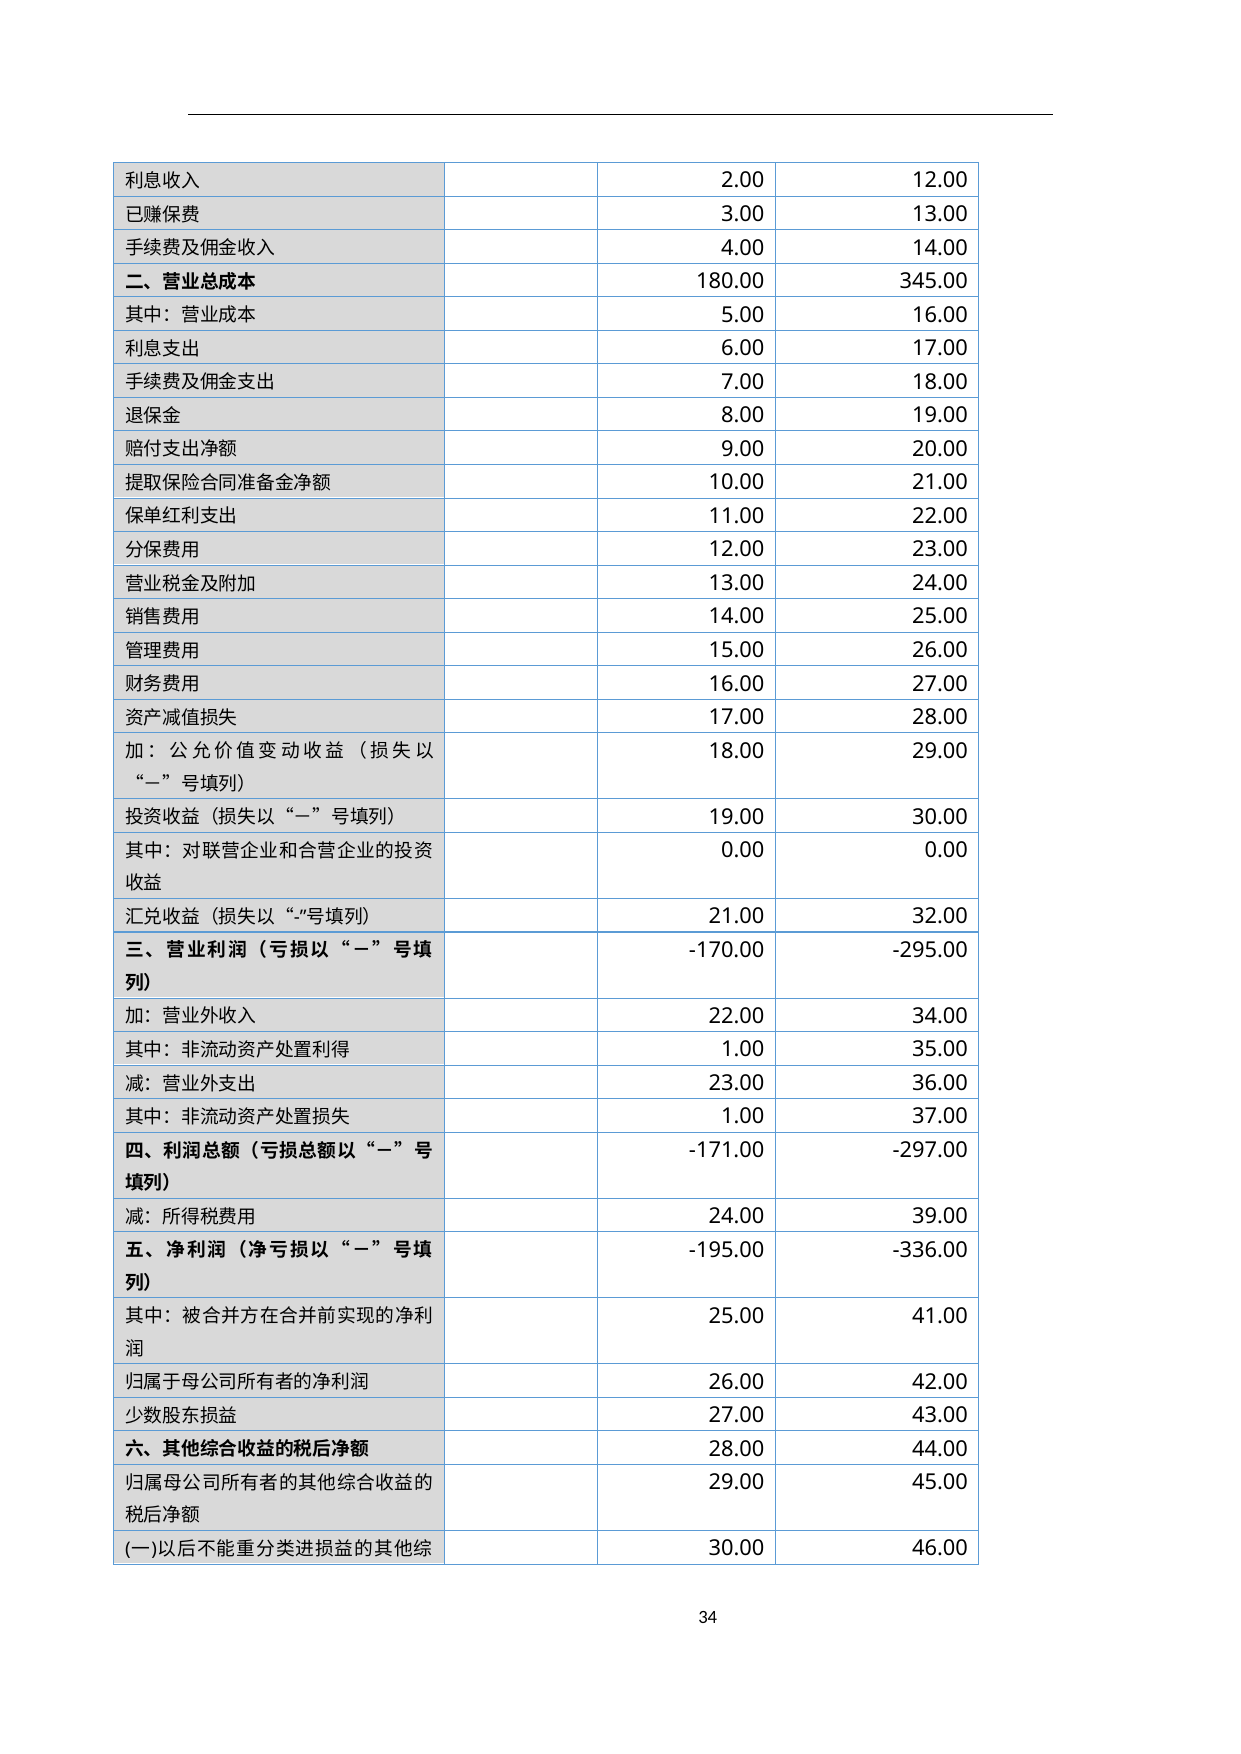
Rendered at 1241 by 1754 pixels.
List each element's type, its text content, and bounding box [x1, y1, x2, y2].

table_cell 14.00 [598, 599, 775, 632]
table_cell 23.00 [598, 1066, 775, 1098]
table_cell 利息支出 [114, 331, 444, 363]
table_cell 管理费用 [114, 633, 444, 665]
table_cell 二、营业总成本 [114, 264, 444, 296]
table_cell [445, 999, 597, 1031]
table_cell 营业税金及附加 [114, 566, 444, 598]
table_cell 27.00 [598, 1398, 775, 1430]
table_cell 21.00 [598, 899, 775, 931]
table_cell 17.00 [776, 331, 978, 363]
table_cell [445, 733, 597, 798]
table_cell 0.00 [776, 833, 978, 898]
table_cell [445, 1465, 597, 1530]
table_cell -170.00 [598, 933, 775, 997]
table_cell 29.00 [776, 733, 978, 798]
table_cell 180.00 [598, 264, 775, 296]
table_cell 25.00 [776, 599, 978, 632]
table_cell 13.00 [598, 566, 775, 598]
table_cell 1.00 [598, 1032, 775, 1064]
table_cell 四、利润总额（亏损总额以“－”号填列） [114, 1133, 444, 1198]
table_cell 9.00 [598, 431, 775, 464]
table_cell 少数股东损益 [114, 1398, 444, 1430]
table_cell [445, 1364, 597, 1397]
table_cell 六、其他综合收益的税后净额 [114, 1431, 444, 1464]
table_cell 28.00 [598, 1431, 775, 1464]
table_cell 归属母公司所有者的其他综合收益的税后净额 [114, 1465, 444, 1530]
table_cell -171.00 [598, 1133, 775, 1198]
table_cell 32.00 [776, 899, 978, 931]
table_cell 销售费用 [114, 599, 444, 632]
table_cell 保单红利支出 [114, 499, 444, 531]
table_cell [445, 566, 597, 598]
table_cell 18.00 [776, 364, 978, 397]
table_cell 投资收益（损失以“－”号填列） [114, 799, 444, 832]
table_cell 30.00 [776, 799, 978, 832]
table_cell [445, 398, 597, 430]
table_cell 17.00 [598, 700, 775, 732]
table_cell -195.00 [598, 1232, 775, 1297]
table_cell 财务费用 [114, 666, 444, 699]
table_cell 46.00 [776, 1531, 978, 1563]
table_cell [445, 1298, 597, 1363]
table_cell [445, 1431, 597, 1464]
table_cell [445, 297, 597, 330]
table_cell 7.00 [598, 364, 775, 397]
table_cell 25.00 [598, 1298, 775, 1363]
table_cell 16.00 [776, 297, 978, 330]
table_cell [445, 1133, 597, 1198]
table_cell 29.00 [598, 1465, 775, 1530]
table_cell [445, 899, 597, 931]
table_cell [445, 1199, 597, 1231]
table_cell 手续费及佣金收入 [114, 230, 444, 263]
table_cell 分保费用 [114, 532, 444, 564]
table_cell 8.00 [598, 398, 775, 430]
table_cell 其中：非流动资产处置利得 [114, 1032, 444, 1064]
table_cell 汇兑收益（损失以“-”号填列） [114, 899, 444, 931]
table_cell [445, 431, 597, 464]
table_cell 42.00 [776, 1364, 978, 1397]
table_cell 加：营业外收入 [114, 999, 444, 1031]
table_cell 12.00 [598, 532, 775, 564]
table_cell 4.00 [598, 230, 775, 263]
table_cell 加：公允价值变动收益（损失以“－”号填列） [114, 733, 444, 798]
table_cell 归属于母公司所有者的净利润 [114, 1364, 444, 1397]
table_cell [445, 364, 597, 397]
table_cell [445, 666, 597, 699]
table_cell 27.00 [776, 666, 978, 699]
table_cell 13.00 [776, 197, 978, 229]
table_cell 16.00 [598, 666, 775, 699]
table_cell 24.00 [776, 566, 978, 598]
table_cell [445, 465, 597, 497]
table_cell 45.00 [776, 1465, 978, 1530]
table_cell 36.00 [776, 1066, 978, 1098]
table_cell 37.00 [776, 1099, 978, 1132]
table_cell [445, 1066, 597, 1098]
table_cell 24.00 [598, 1199, 775, 1231]
table_cell 39.00 [776, 1199, 978, 1231]
table_cell 21.00 [776, 465, 978, 497]
table_cell [445, 499, 597, 531]
table_cell -336.00 [776, 1232, 978, 1297]
table_cell [445, 633, 597, 665]
table_cell 手续费及佣金支出 [114, 364, 444, 397]
table_cell [445, 933, 597, 997]
table_cell 12.00 [776, 163, 978, 196]
table_cell 41.00 [776, 1298, 978, 1363]
table_cell [445, 532, 597, 564]
table_cell 14.00 [776, 230, 978, 263]
table_cell 28.00 [776, 700, 978, 732]
table_cell 19.00 [776, 398, 978, 430]
table_cell 3.00 [598, 197, 775, 229]
table_cell 5.00 [598, 297, 775, 330]
table_cell 五、净利润（净亏损以“－”号填列） [114, 1232, 444, 1297]
table_cell [445, 700, 597, 732]
table_cell 1.00 [598, 1099, 775, 1132]
table_cell 6.00 [598, 331, 775, 363]
table_cell 其中：被合并方在合并前实现的净利润 [114, 1298, 444, 1363]
table_cell [445, 1232, 597, 1297]
table_cell 22.00 [776, 499, 978, 531]
table_cell 退保金 [114, 398, 444, 430]
table_cell 其中：非流动资产处置损失 [114, 1099, 444, 1132]
table_cell 35.00 [776, 1032, 978, 1064]
table_cell 减：营业外支出 [114, 1066, 444, 1098]
table_cell 三、营业利润（亏损以“－”号填列） [114, 933, 444, 997]
table_cell 23.00 [776, 532, 978, 564]
table_cell 19.00 [598, 799, 775, 832]
table_cell [445, 1099, 597, 1132]
table_cell 赔付支出净额 [114, 431, 444, 464]
table_cell 18.00 [598, 733, 775, 798]
table_cell [445, 264, 597, 296]
table_cell 44.00 [776, 1431, 978, 1464]
table_cell [445, 1531, 597, 1563]
table_cell [445, 230, 597, 263]
table_cell 34.00 [776, 999, 978, 1031]
table_cell 26.00 [598, 1364, 775, 1397]
table_cell 43.00 [776, 1398, 978, 1430]
table_cell 15.00 [598, 633, 775, 665]
table_cell 其中：对联营企业和合营企业的投资收益 [114, 833, 444, 898]
table_cell 11.00 [598, 499, 775, 531]
table_cell [445, 197, 597, 229]
table_cell 0.00 [598, 833, 775, 898]
table_cell [445, 799, 597, 832]
table_cell 资产减值损失 [114, 700, 444, 732]
table_cell 利息收入 [114, 163, 444, 196]
table_cell 20.00 [776, 431, 978, 464]
table_cell 2.00 [598, 163, 775, 196]
table_cell [445, 331, 597, 363]
table_cell [445, 163, 597, 196]
table_cell 10.00 [598, 465, 775, 497]
table_cell 22.00 [598, 999, 775, 1031]
table_cell 26.00 [776, 633, 978, 665]
table_cell [445, 599, 597, 632]
table_cell 345.00 [776, 264, 978, 296]
table_cell 30.00 [598, 1531, 775, 1563]
table_cell [445, 1032, 597, 1064]
table_cell -297.00 [776, 1133, 978, 1198]
table_cell [445, 833, 597, 898]
table_cell 其中：营业成本 [114, 297, 444, 330]
table_cell [445, 1398, 597, 1430]
table_cell 已赚保费 [114, 197, 444, 229]
table_cell 减：所得税费用 [114, 1199, 444, 1231]
table_cell -295.00 [776, 933, 978, 997]
table_cell 提取保险合同准备金净额 [114, 465, 444, 497]
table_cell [114, 1531, 444, 1563]
